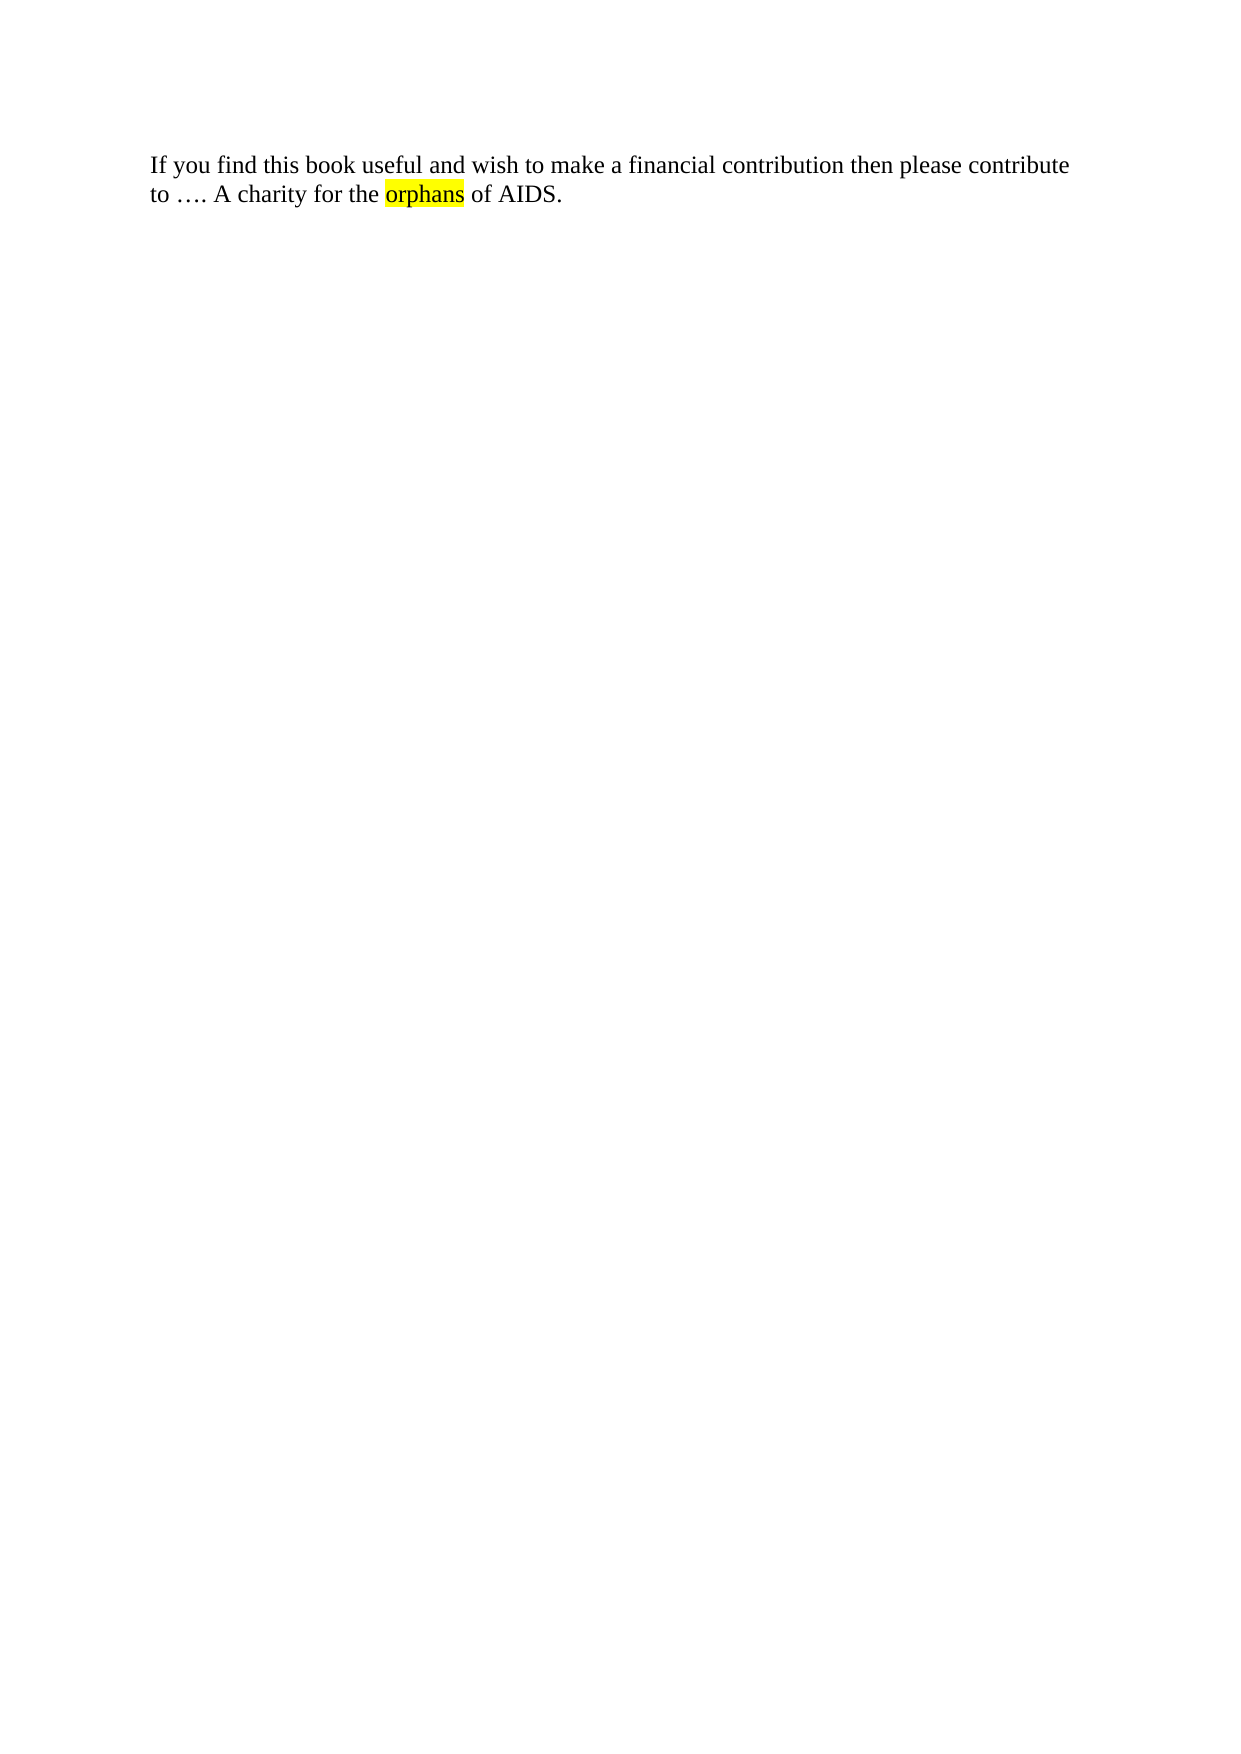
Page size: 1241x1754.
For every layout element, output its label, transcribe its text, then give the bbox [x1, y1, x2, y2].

text If you find this book useful and wish to make a financial contribution then please contribute to …. A charity for the orphans of AIDS. [150, 150, 1090, 207]
